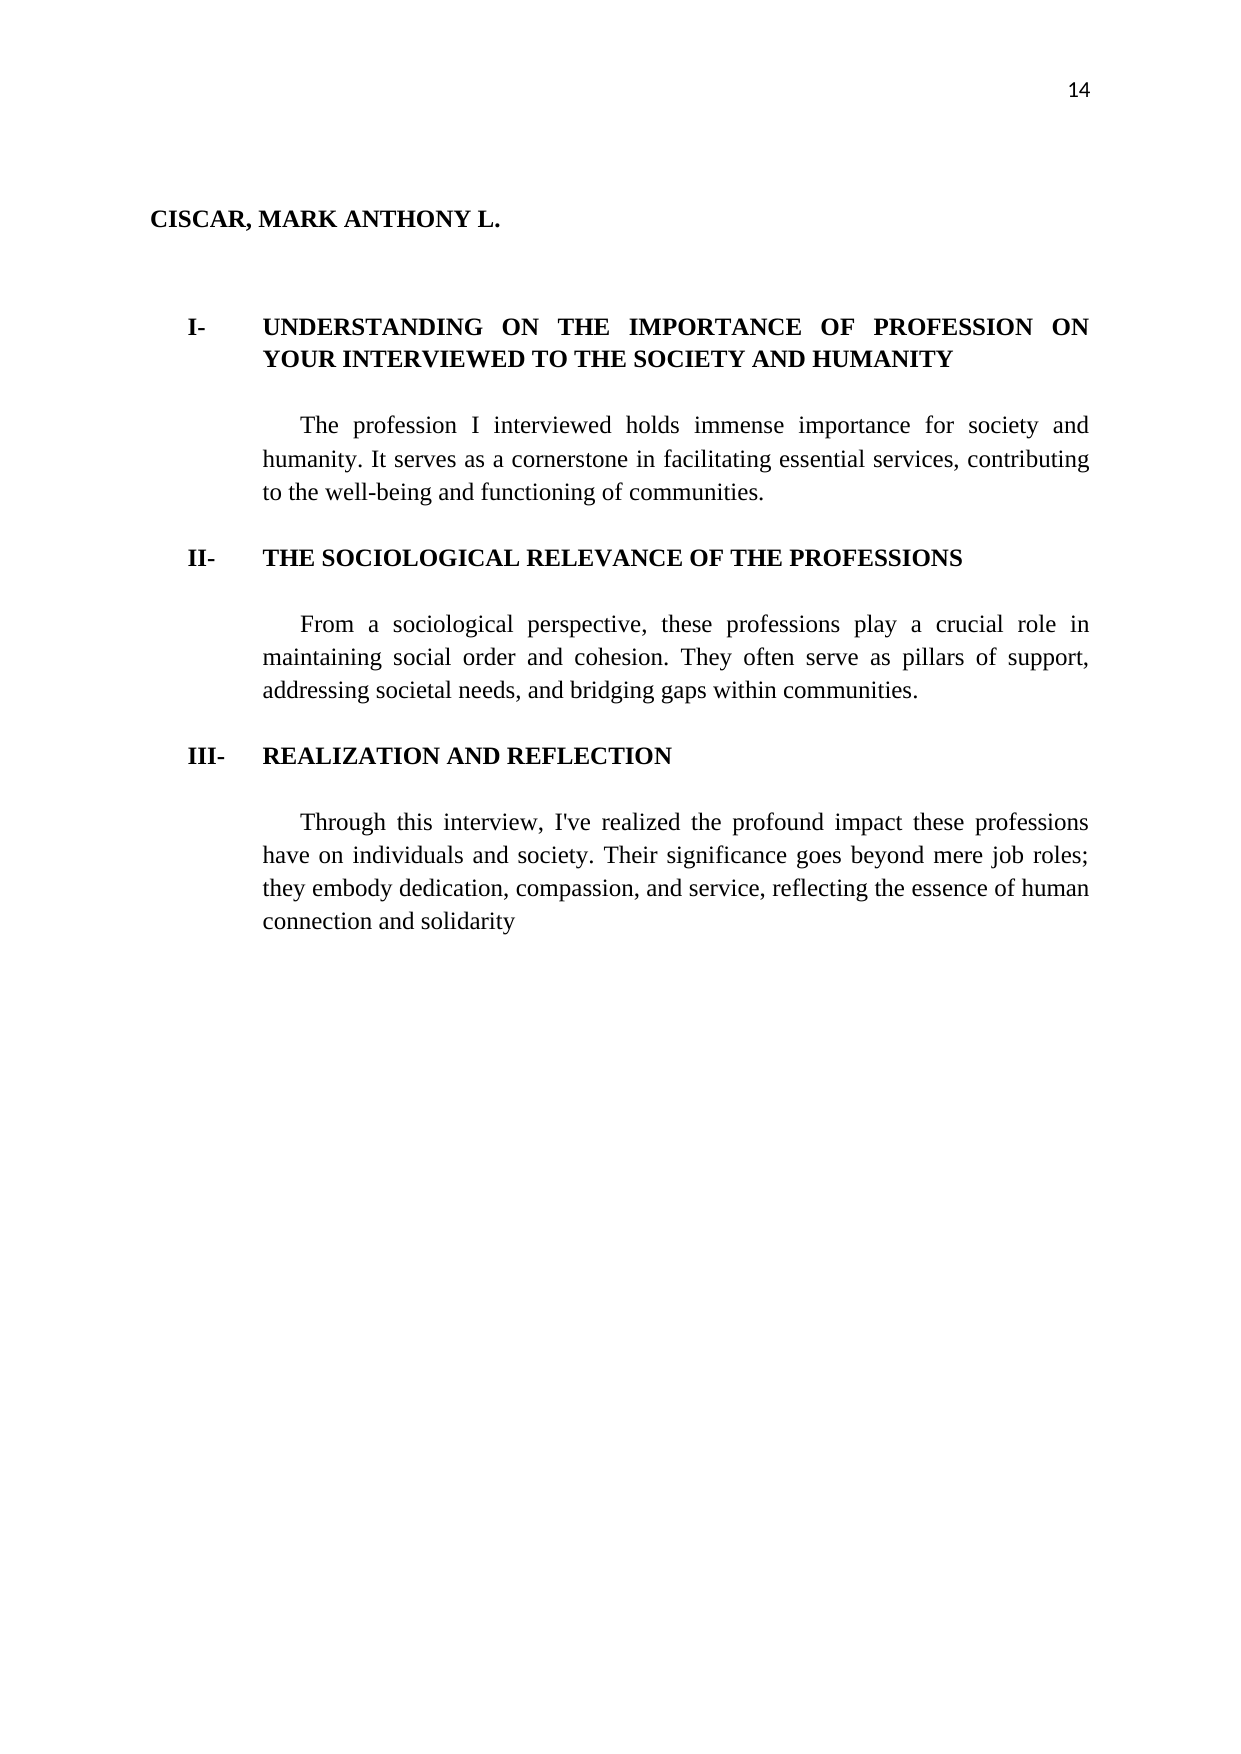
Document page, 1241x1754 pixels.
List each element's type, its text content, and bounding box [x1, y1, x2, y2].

list REALIZATION AND REFLECTION [187, 741, 1090, 769]
list THE SOCIOLOGICAL RELEVANCE OF THE PROFESSIONS [187, 543, 1090, 571]
list The profession I interviewed holds immense importance for society and humanity. It serves as a cornerstone in facilitating essential services, contributing to the well-being and functioning of communities. [262, 411, 1090, 505]
list UNDERSTANDING ON THE IMPORTANCE OF PROFESSION ON YOUR INTERVIEWED TO THE SOCIETY AND HUMANITY [187, 312, 1090, 373]
list Through this interview, I've realized the profound impact these professions have on individuals and society. Their significance goes beyond mere job roles; they embody dedication, compassion, and service, reflecting the essence of human connection and solidarity [262, 807, 1090, 935]
list From a sociological perspective, these professions play a crucial role in maintaining social order and cohesion. They often serve as pillars of support, addressing societal needs, and bridging gaps within communities. [262, 609, 1090, 703]
text CISCAR, MARK ANTHONY L. [150, 204, 1090, 233]
